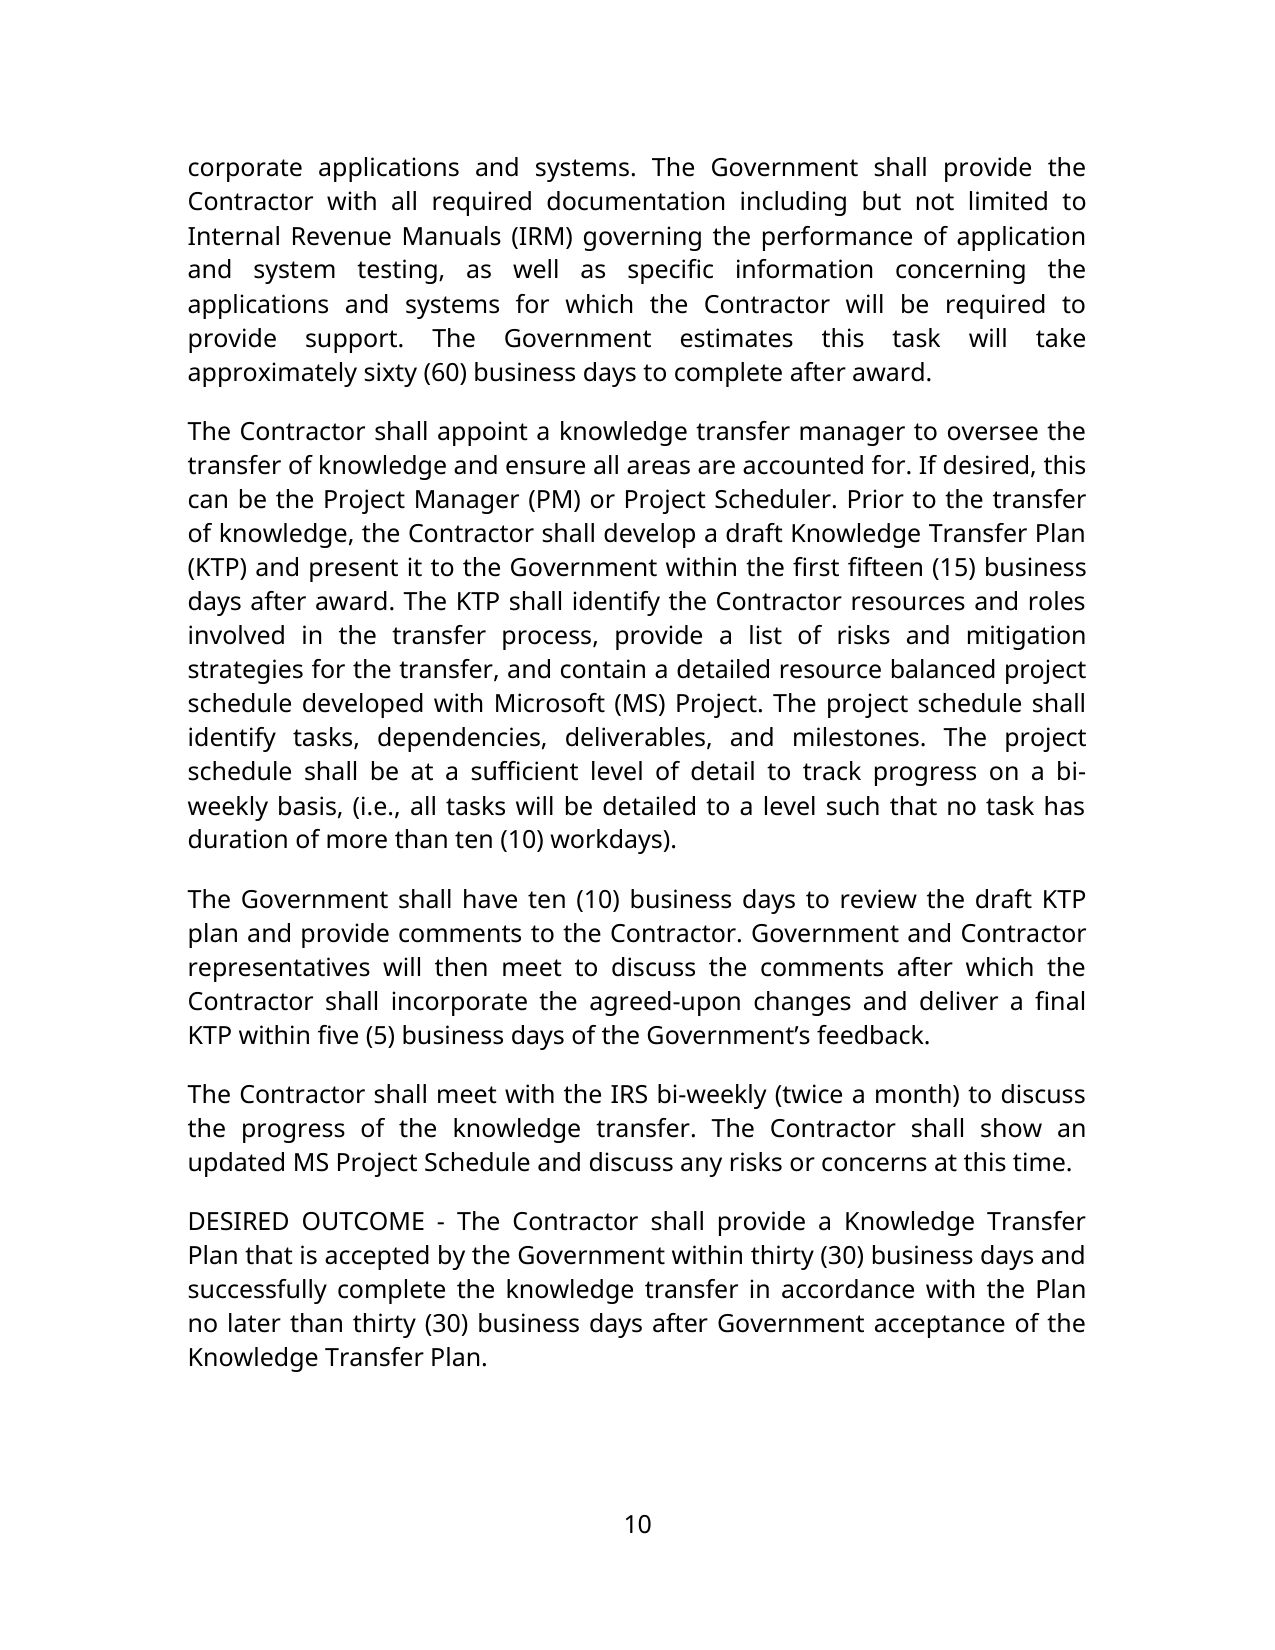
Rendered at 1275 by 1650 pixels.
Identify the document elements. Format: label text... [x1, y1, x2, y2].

text The Contractor shall appoint a knowledge transfer manager to oversee the transfer of knowledge and ensure all areas are accounted for. If desired, this can be the Project Manager (PM) or Project Scheduler. Prior to the transfer of knowledge, the Contractor shall develop a draft Knowledge Transfer Plan (KTP) and present it to the Government within the first fifteen (15) business days after award. The KTP shall identify the Contractor resources and roles involved in the transfer process, provide a list of risks and mitigation strategies for the transfer, and contain a detailed resource balanced project schedule developed with Microsoft (MS) Project. The project schedule shall identify tasks, dependencies, deliverables, and milestones. The project schedule shall be at a sufficient level of detail to track progress on a bi-weekly basis, (i.e., all tasks will be detailed to a level such that no task has duration of more than ten (10) workdays). [187, 413, 1087, 856]
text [187, 150, 1087, 388]
text The Government shall have ten (10) business days to review the draft KTP plan and provide comments to the Contractor. Government and Contractor representatives will then meet to discuss the comments after which the Contractor shall incorporate the agreed-upon changes and deliver a final KTP within five (5) business days of the Government’s feedback. [187, 881, 1087, 1052]
text DESIRED OUTCOME - The Contractor shall provide a Knowledge Transfer Plan that is accepted by the Government within thirty (30) business days and successfully complete the knowledge transfer in accordance with the Plan no later than thirty (30) business days after Government acceptance of the Knowledge Transfer Plan. [187, 1204, 1087, 1374]
text The Contractor shall meet with the IRS bi-weekly (twice a month) to discuss the progress of the knowledge transfer. The Contractor shall show an updated MS Project Schedule and discuss any risks or concerns at this time. [187, 1077, 1087, 1179]
